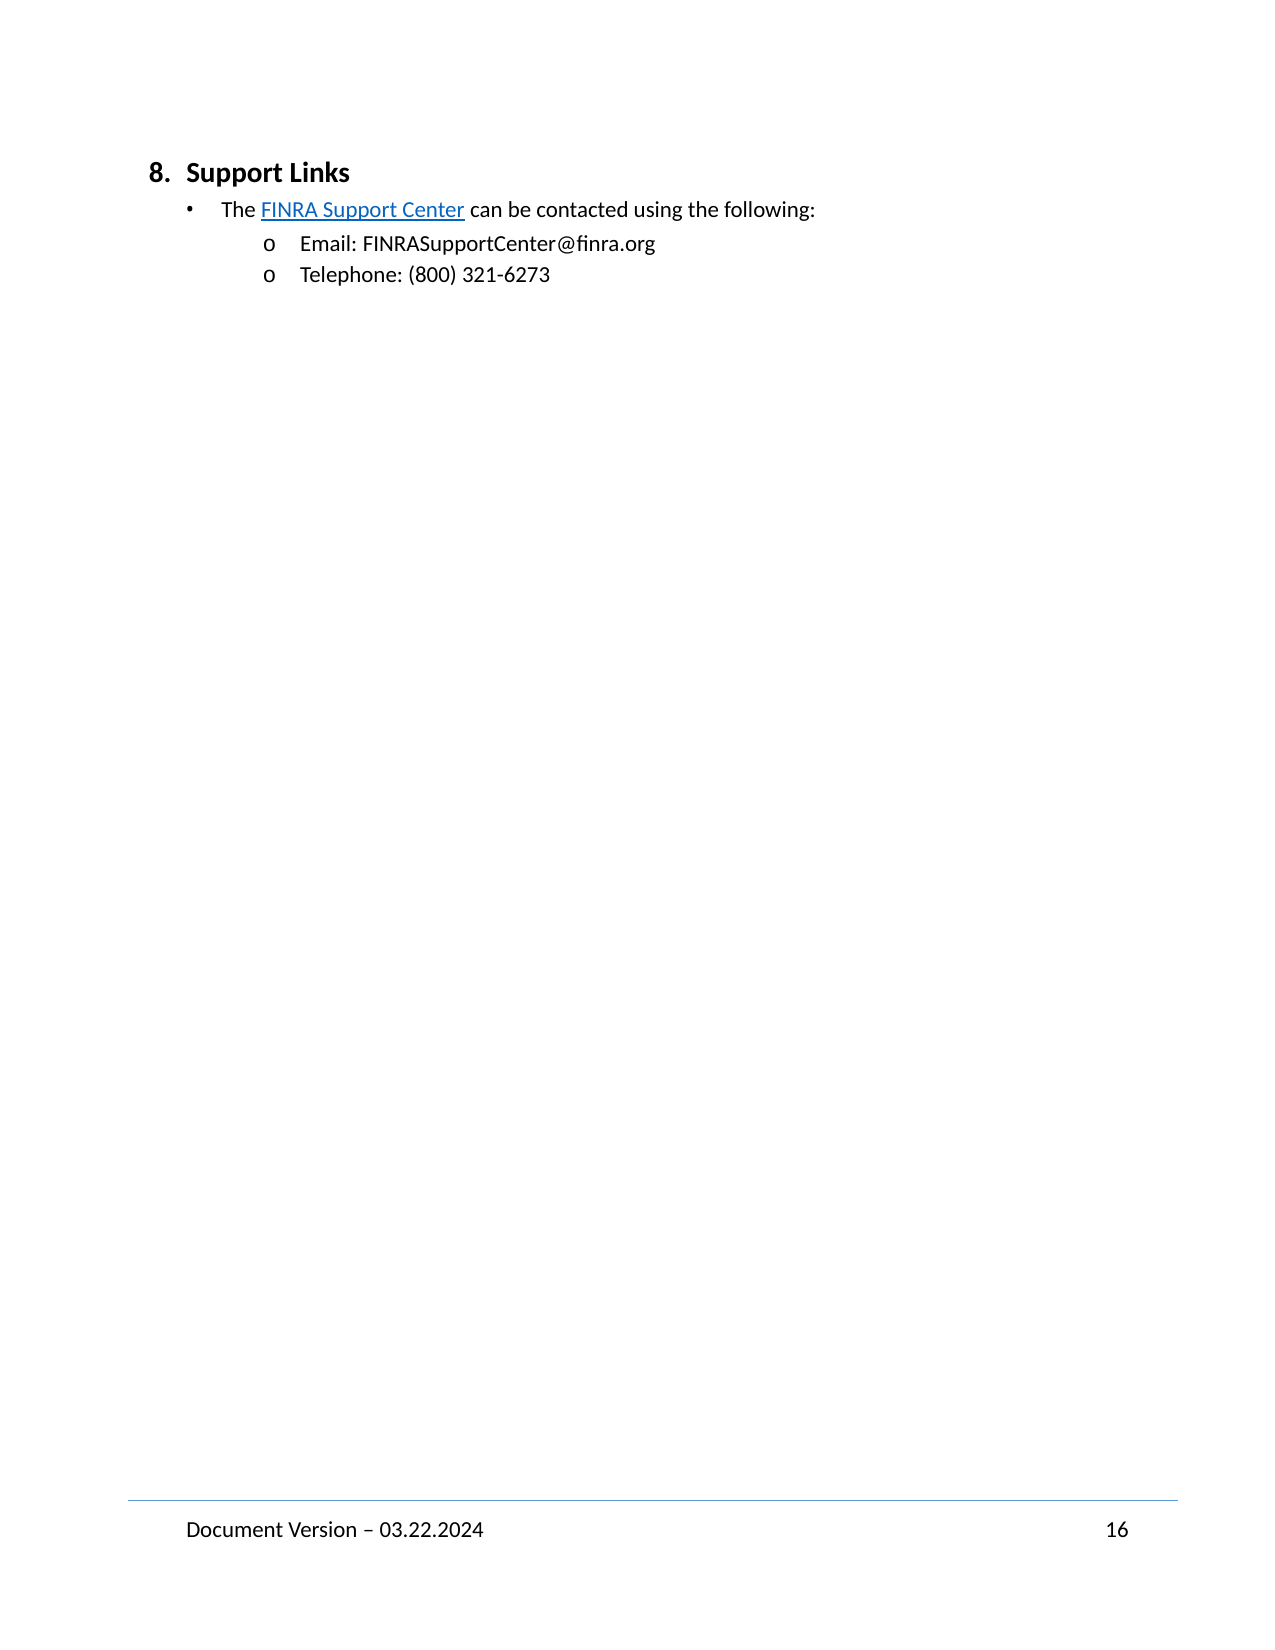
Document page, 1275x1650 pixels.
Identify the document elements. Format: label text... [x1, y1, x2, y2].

list Email: FINRASupportCenter@finra.org [262, 229, 1127, 258]
subtitle Support Links [148, 154, 1126, 190]
list Telephone: (800) 321-6273 [262, 260, 1127, 289]
text • The FINRA Support Center can be contacted using the following: [150, 193, 1174, 224]
